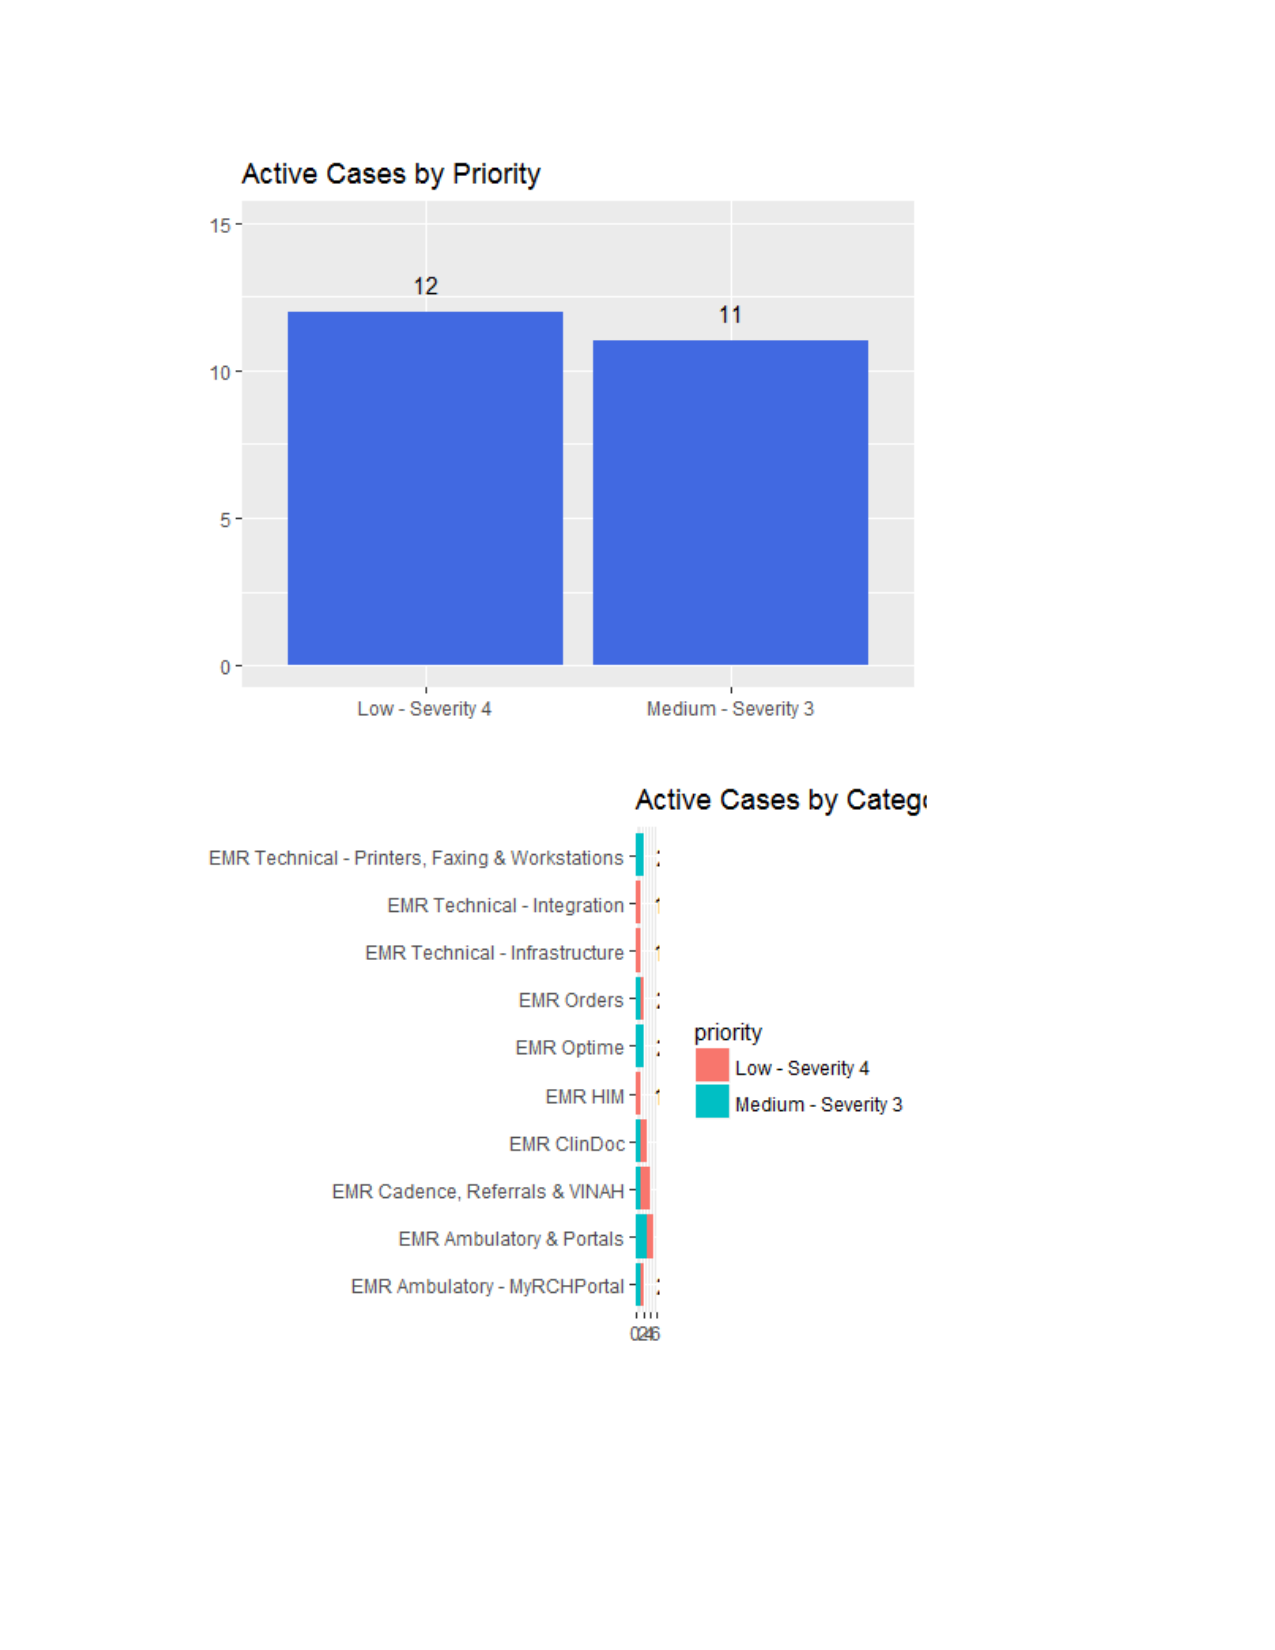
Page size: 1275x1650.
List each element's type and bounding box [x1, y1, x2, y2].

picture [168, 775, 927, 1382]
picture [168, 150, 927, 757]
